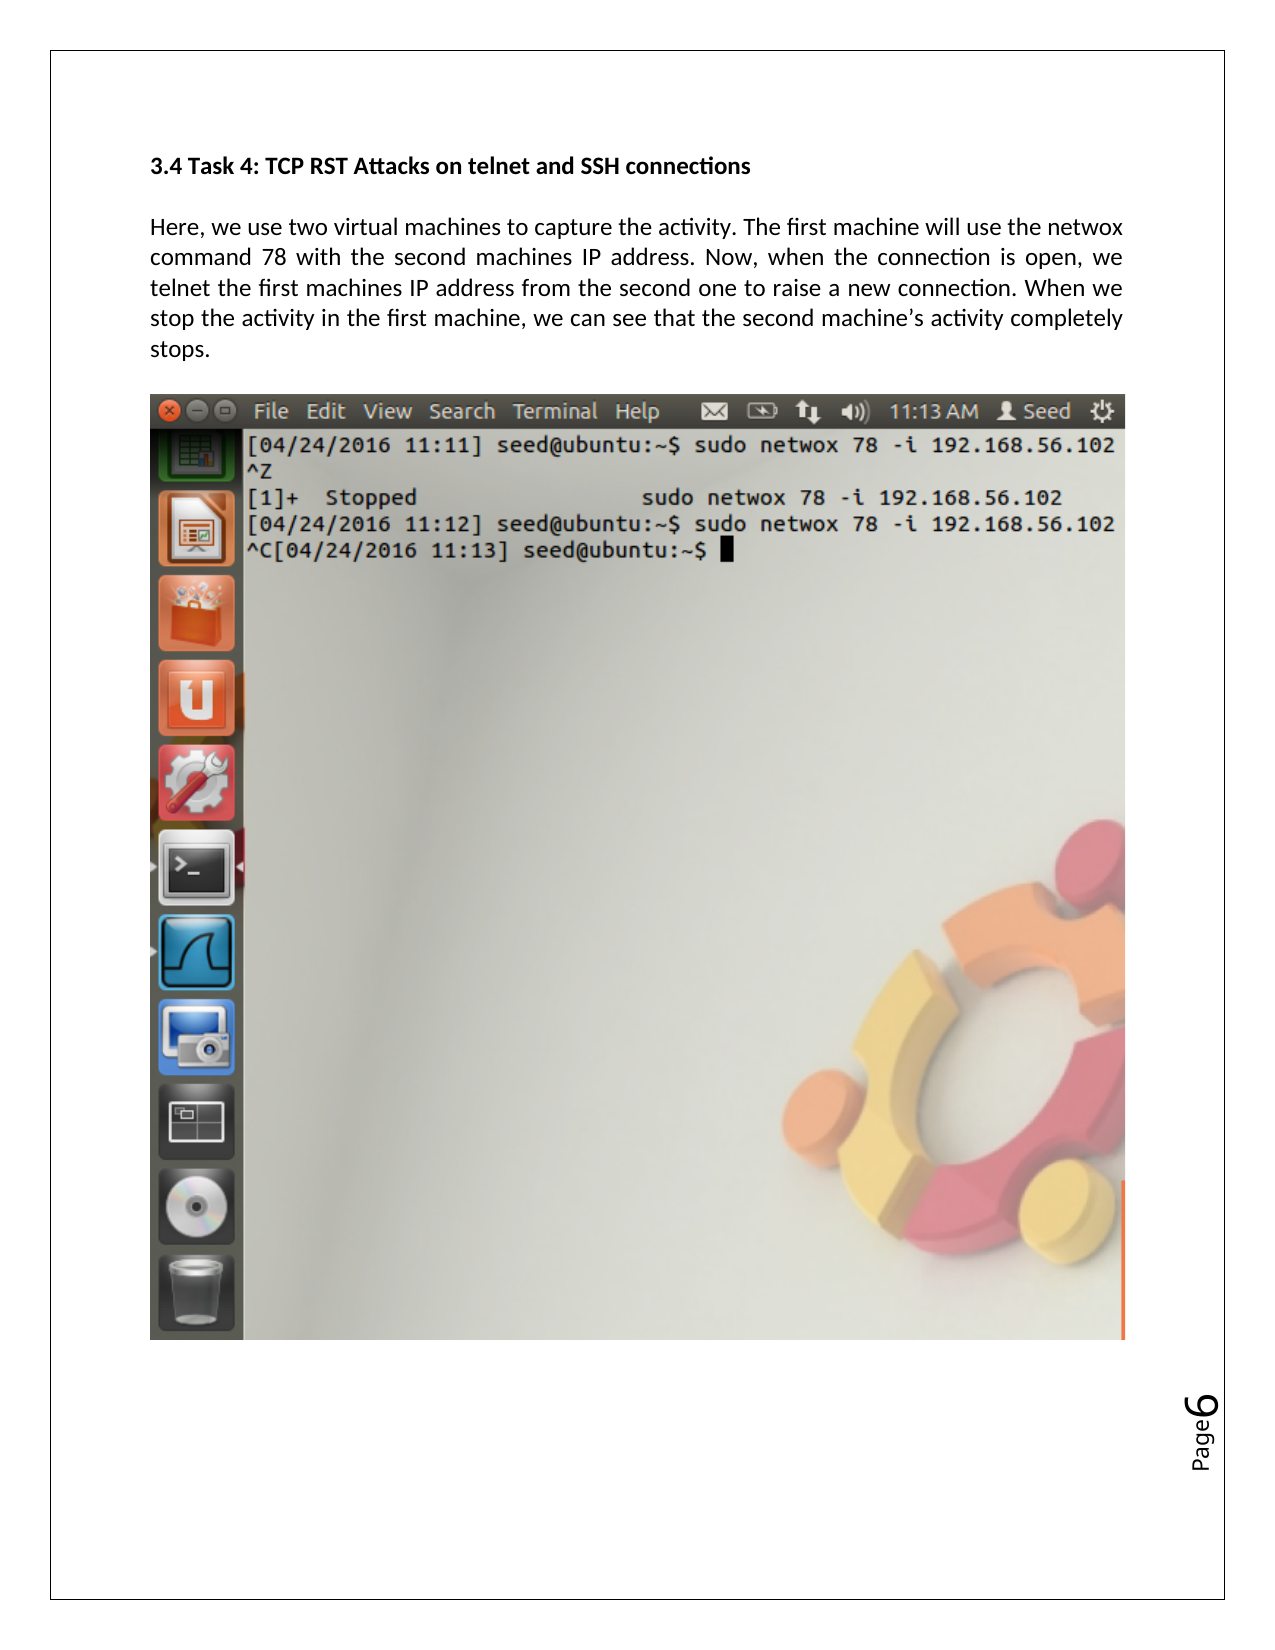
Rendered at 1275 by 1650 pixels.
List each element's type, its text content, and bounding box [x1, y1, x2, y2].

text 3.4 Task 4: TCP RST Attacks on telnet and SSH connections [150, 150, 1125, 181]
picture [150, 394, 1125, 1340]
text Here, we use two virtual machines to capture the activity. The first machine will use the netwox command 78 with the second machines IP address. Now, when the connection is open, we telnet the first machines IP address from the second one to raise a new connection. When we stop the activity in the first machine, we can see that the second machine’s activity completely stops. [150, 211, 1125, 364]
